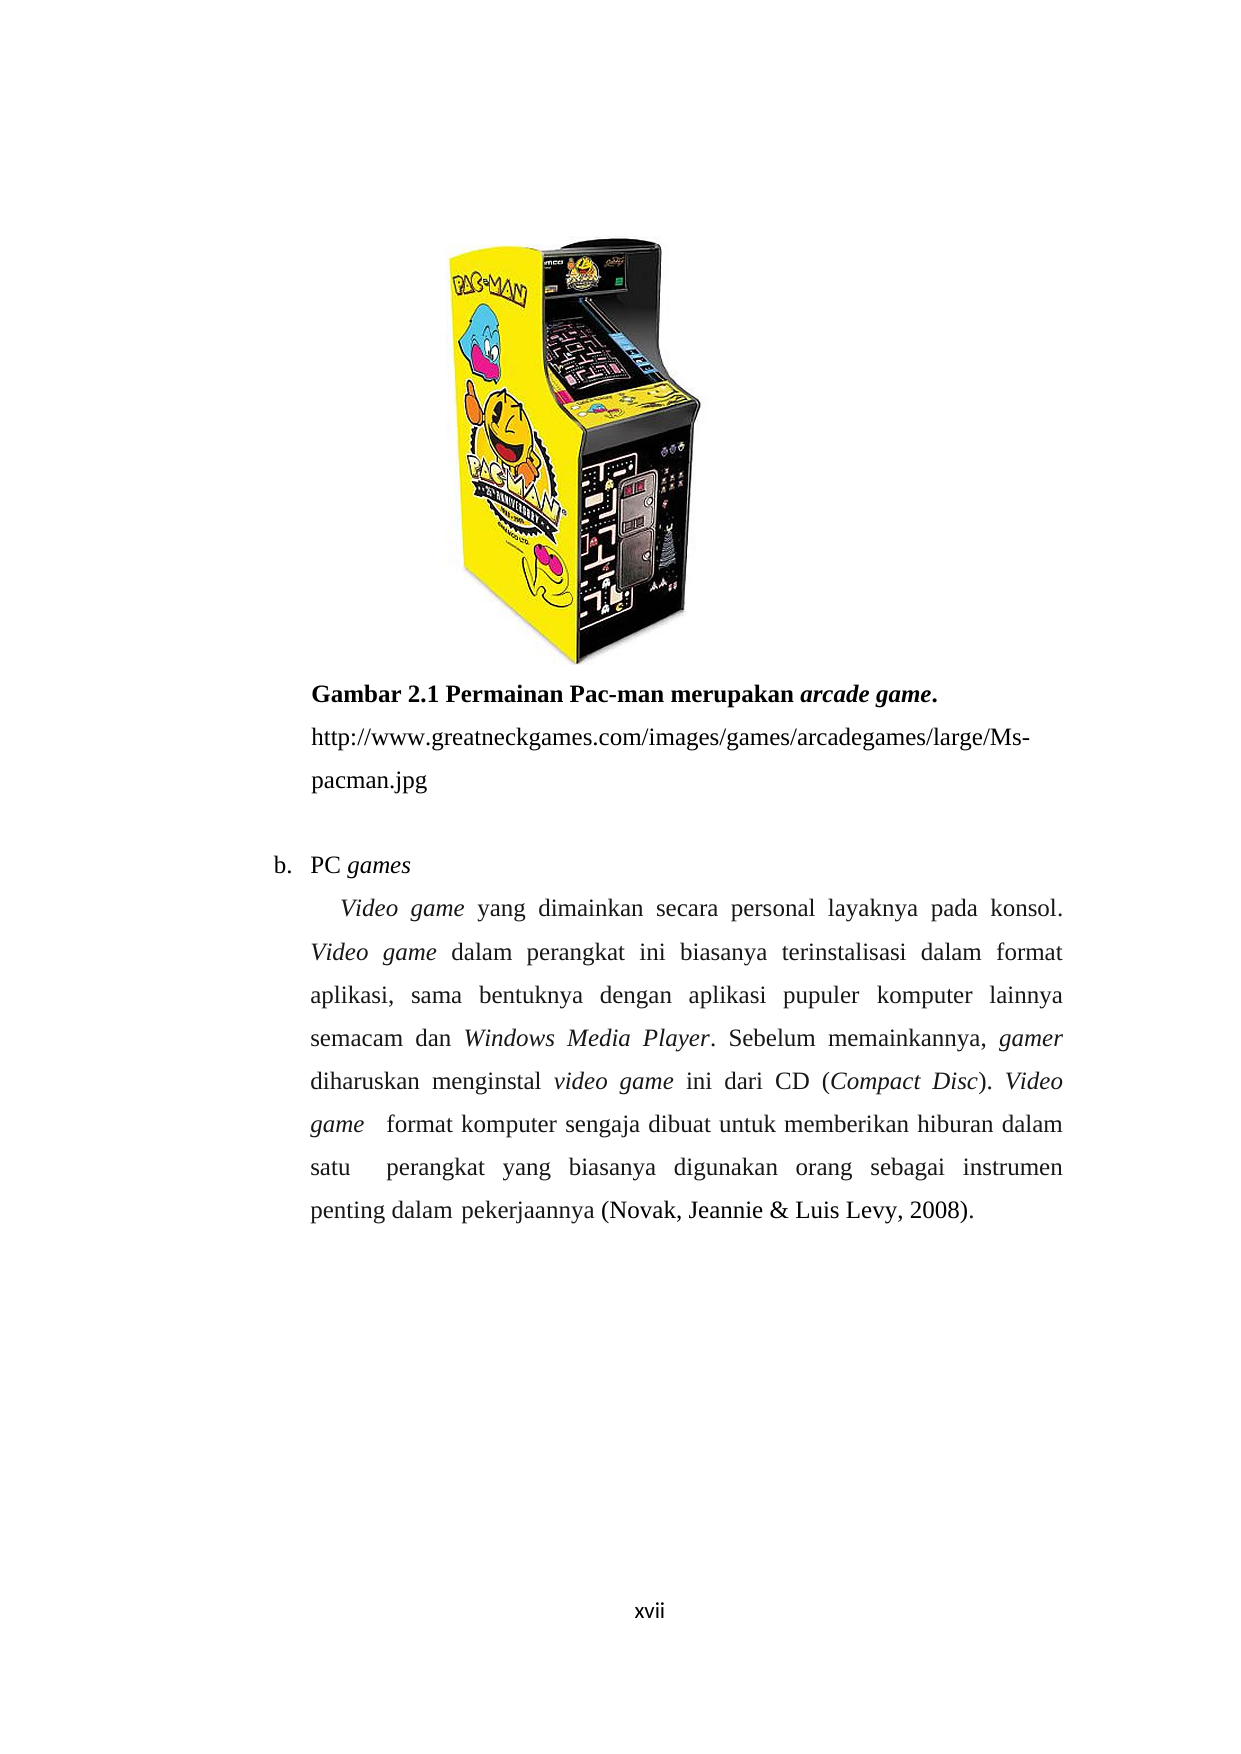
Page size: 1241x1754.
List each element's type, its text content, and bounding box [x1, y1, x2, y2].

picture [311, 236, 848, 665]
text Video game yang dimainkan secara personal layaknya pada konsol. Video game dalam perangkat ini biasanya terinstalisasi dalam format aplikasi, sama bentuknya dengan aplikasi pupuler komputer lainnya semacam dan Windows Media Player. Sebelum memainkannya, gamer diharuskan menginstal video game ini dari CD (Compact Disc). Video game format komputer sengaja dibuat untuk memberikan hiburan dalam satu perangkat yang biasanya digunakan orang sebagai instrumen penting dalam pekerjaannya . [310, 893, 1063, 1224]
list PC games [274, 850, 1063, 879]
list http://www.greatneckgames.com/images/games/arcadegames/large/Ms-pacman.jpg [311, 722, 1063, 794]
text Gambar 2.1 Permainan Pac-man merupakan arcade game. [236, 679, 1063, 708]
